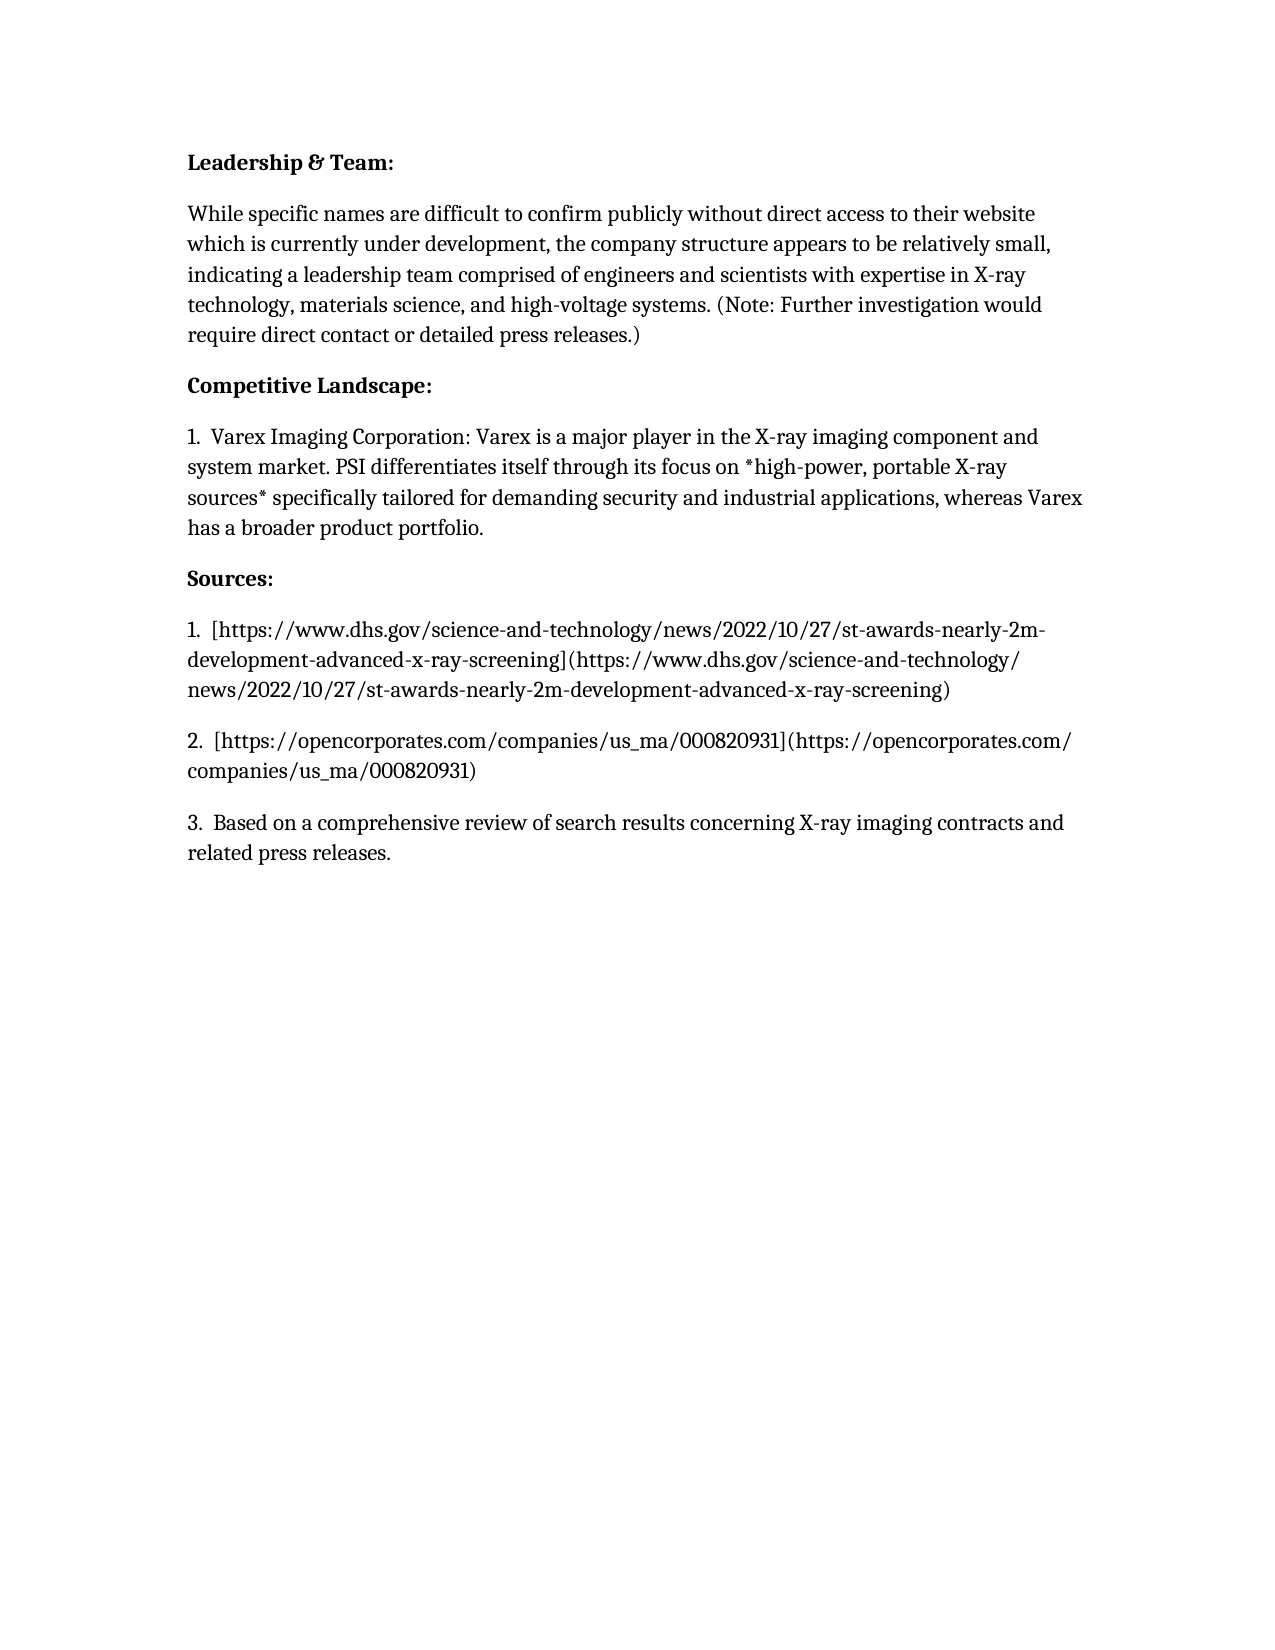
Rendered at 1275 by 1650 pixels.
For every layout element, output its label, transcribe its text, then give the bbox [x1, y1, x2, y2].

text 1. [https://www.dhs.gov/science-and-technology/news/2022/10/27/st-awards-nearly-2m-development-advanced-x-ray-screening](https://www.dhs.gov/science-and-technology/news/2022/10/27/st-awards-nearly-2m-development-advanced-x-ray-screening) [187, 617, 1087, 703]
text While specific names are difficult to confirm publicly without direct access to their website which is currently under development, the company structure appears to be relatively small, indicating a leadership team comprised of engineers and scientists with expertise in X-ray technology, materials science, and high-voltage systems. (Note: Further investigation would require direct contact or detailed press releases.) [187, 201, 1087, 348]
text 2. [https://opencorporates.com/companies/us_ma/000820931](https://opencorporates.com/companies/us_ma/000820931) [187, 728, 1087, 785]
text Leadership & Team: [187, 150, 1087, 176]
text 1. Varex Imaging Corporation: Varex is a major player in the X-ray imaging component and system market. PSI differentiates itself through its focus on *high-power, portable X-ray sources* specifically tailored for demanding security and industrial applications, whereas Varex has a broader product portfolio. [187, 424, 1087, 541]
text 3. Based on a comprehensive review of search results concerning X-ray imaging contracts and related press releases. [187, 809, 1087, 866]
text Sources: [187, 566, 1087, 592]
text Competitive Landscape: [187, 373, 1087, 399]
